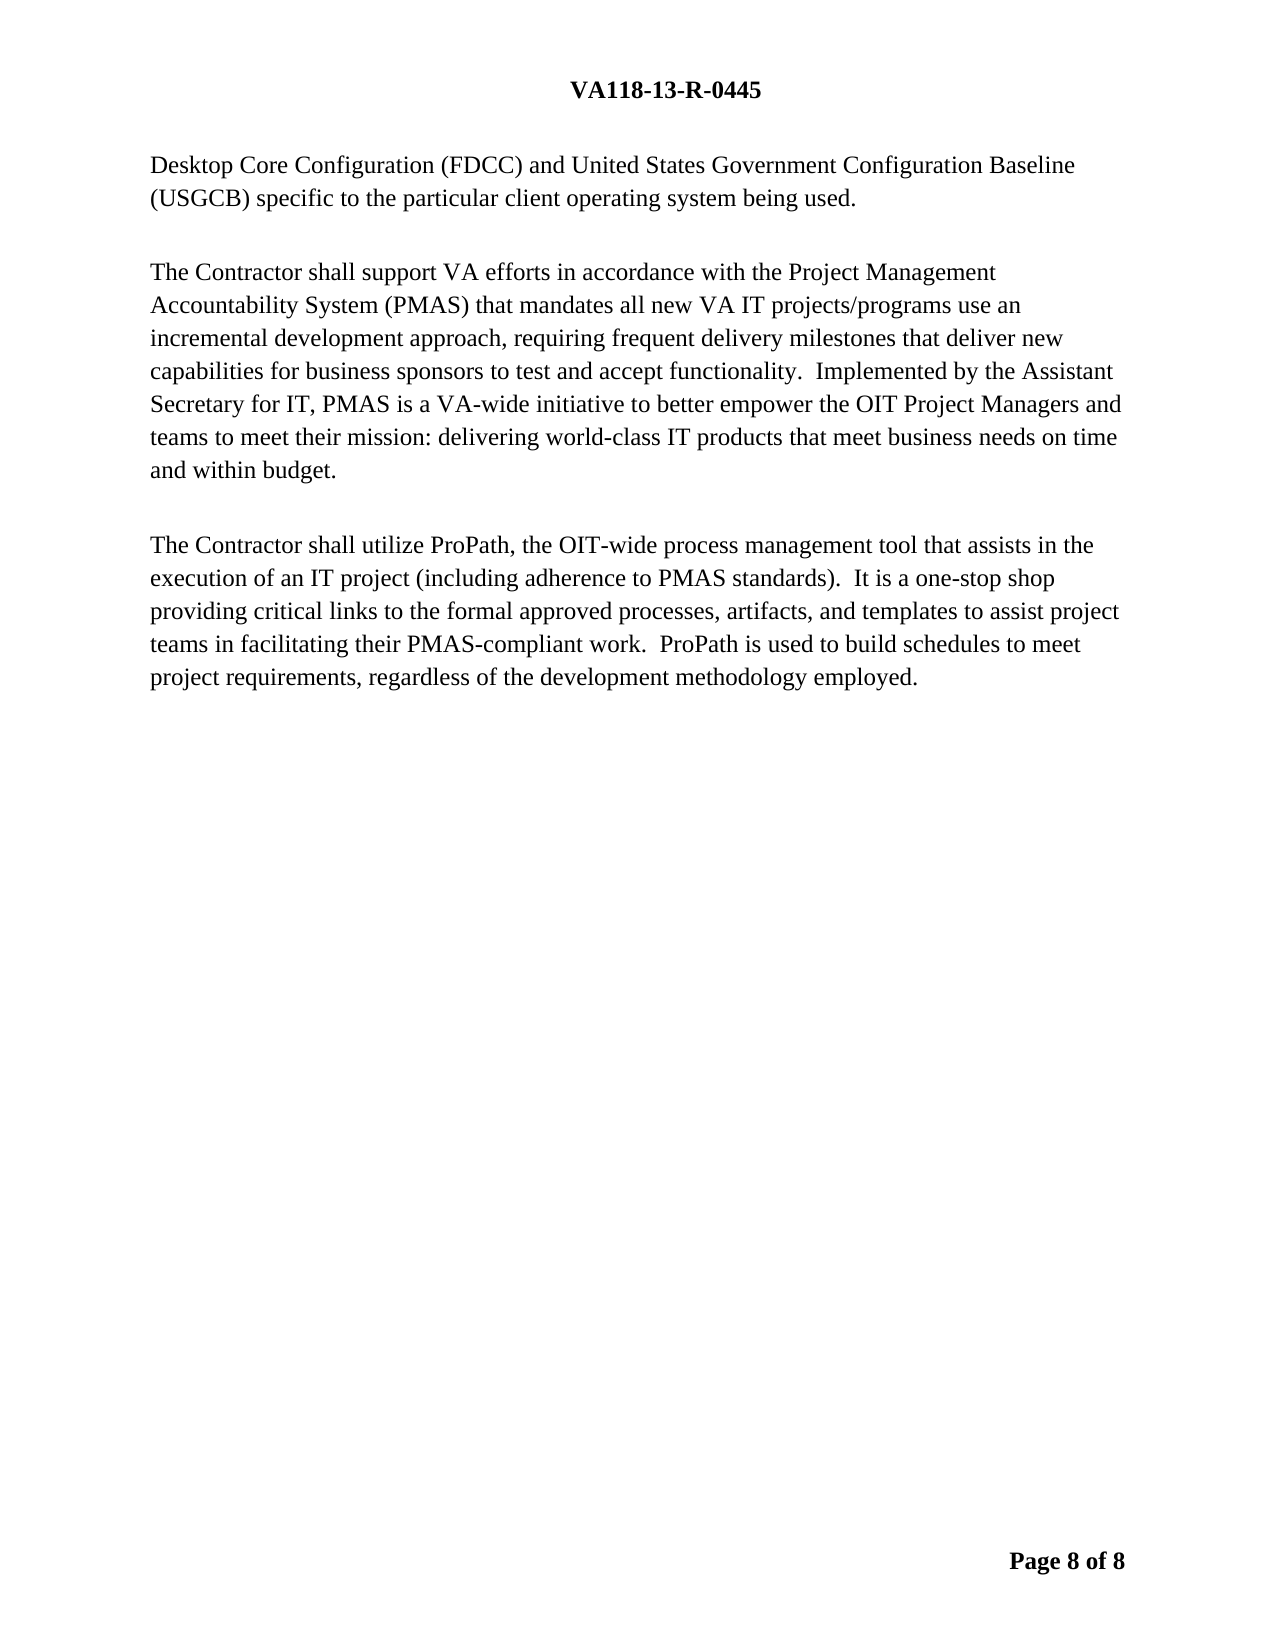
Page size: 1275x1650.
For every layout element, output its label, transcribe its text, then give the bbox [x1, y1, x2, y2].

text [150, 150, 1125, 212]
text The Contractor shall support VA efforts in accordance with the Project Management Accountability System (PMAS) that mandates all new VA IT projects/programs use an incremental development approach, requiring frequent delivery milestones that deliver new capabilities for business sponsors to test and accept functionality. Implemented by the Assistant Secretary for IT, PMAS is a VA-wide initiative to better empower the OIT Project Managers and teams to meet their mission: delivering world-class IT products that meet business needs on time and within budget. [150, 257, 1125, 484]
text The Contractor shall utilize ProPath, the OIT-wide process management tool that assists in the execution of an IT project (including adherence to PMAS standards). It is a one-stop shop providing critical links to the formal approved processes, artifacts, and templates to assist project teams in facilitating their PMAS-compliant work. ProPath is used to build schedules to meet project requirements, regardless of the development methodology employed. [150, 530, 1125, 691]
